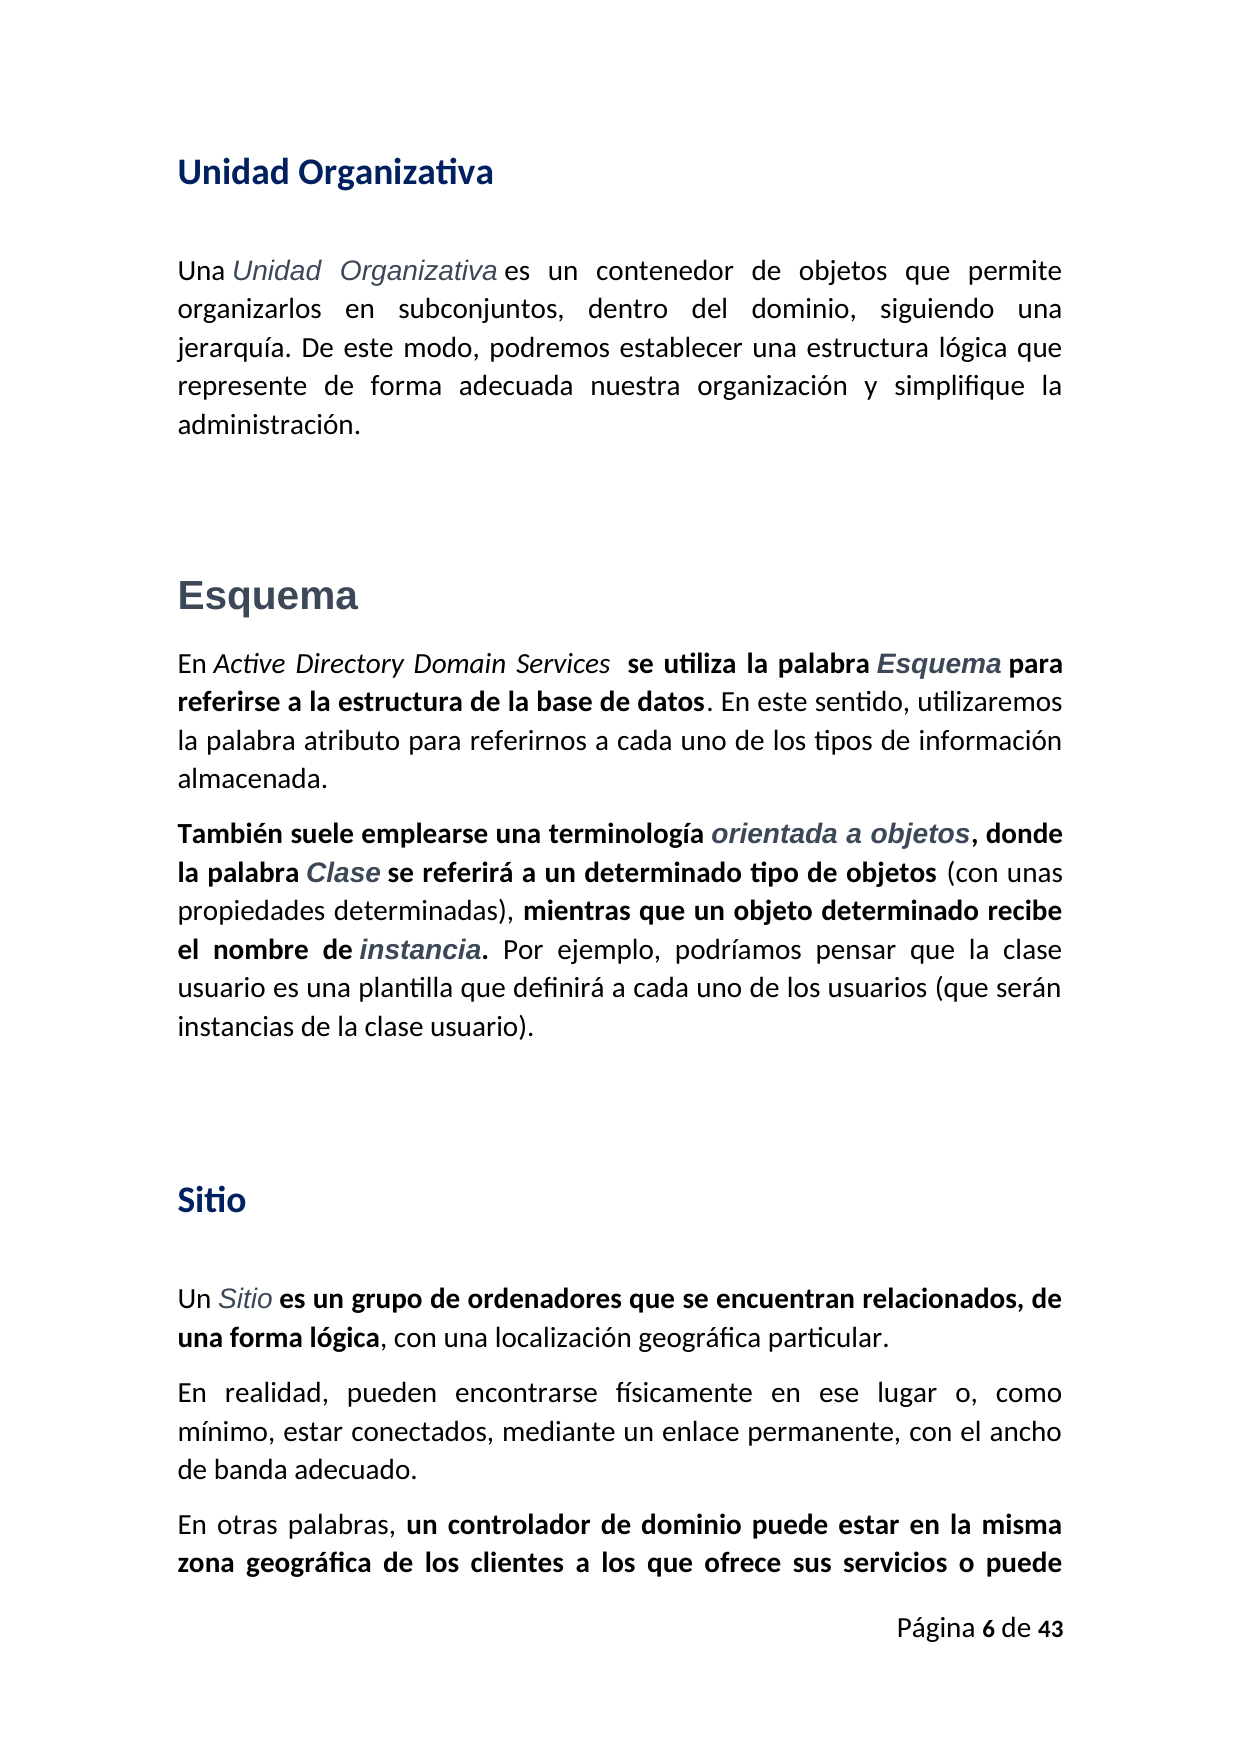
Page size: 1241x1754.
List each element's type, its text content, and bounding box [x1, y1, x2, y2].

text En Active Directory Domain Services se utiliza la palabra Esquema para referirse a la estructura de la base de datos. En este sentido, utilizaremos la palabra atributo para referirnos a cada uno de los tipos de información almacenada. [177, 645, 1063, 796]
text Una Unidad Organizativa es un contenedor de objetos que permite organizarlos en subconjuntos, dentro del dominio, siguiendo una jerarquía. De este modo, podremos establecer una estructura lógica que represente de forma adecuada nuestra organización y simplifique la administración. [177, 252, 1063, 442]
text En realidad, pueden encontrarse físicamente en ese lugar o, como mínimo, estar conectados, mediante un enlace permanente, con el ancho de banda adecuado. [177, 1374, 1063, 1487]
text También suele emplearse una terminología orientada a objetos, donde la palabra Clase se referirá a un determinado tipo de objetos (con unas propiedades determinadas), mientras que un objeto determinado recibe el nombre de instancia. Por ejemplo, podríamos pensar que la clase usuario es una plantilla que definirá a cada uno de los usuarios (que serán instancias de la clase usuario). [177, 816, 1063, 1043]
subtitle Esquema [177, 571, 1063, 618]
subtitle Sitio [177, 1176, 1063, 1222]
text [177, 1506, 1063, 1580]
text Un Sitio es un grupo de ordenadores que se encuentran relacionados, de una forma lógica, con una localización geográfica particular. [177, 1281, 1063, 1355]
subtitle Unidad Organizativa [177, 148, 1063, 193]
